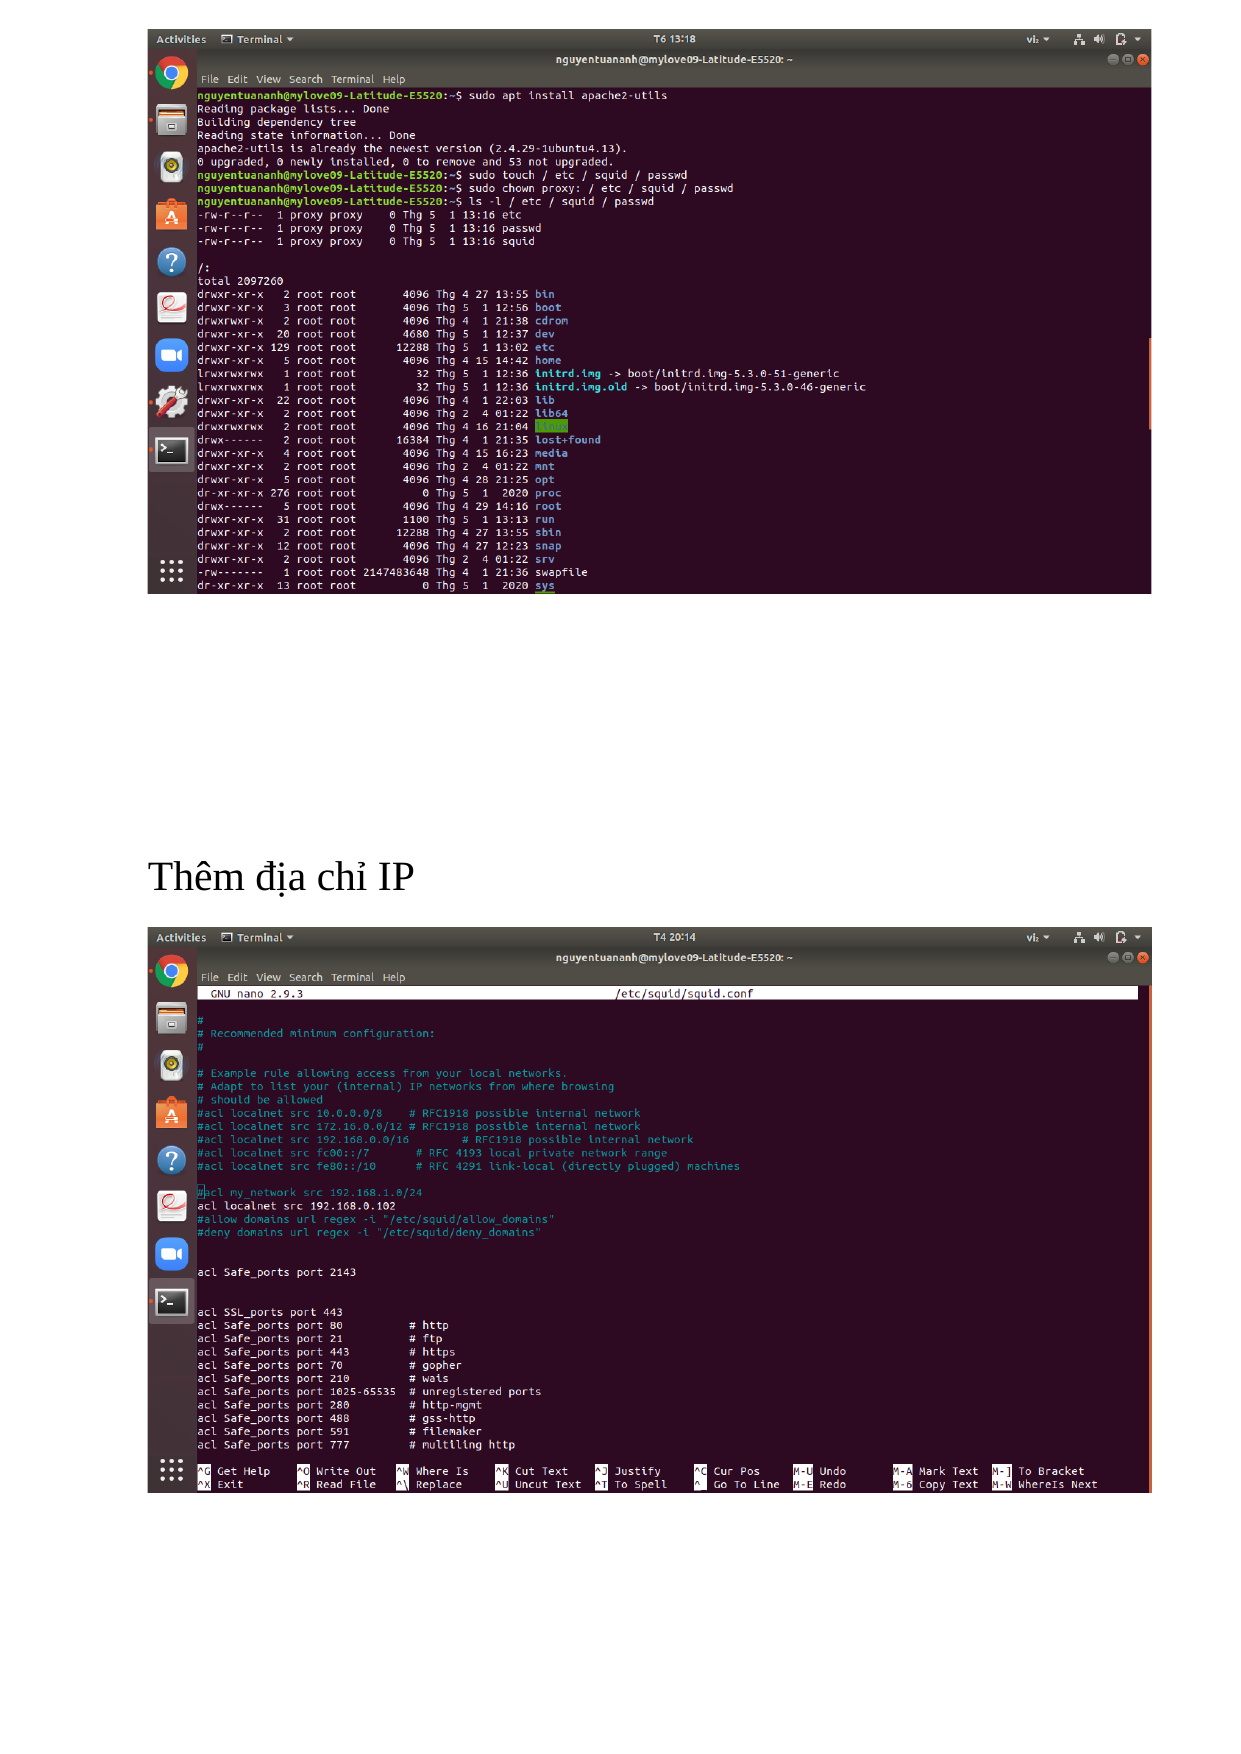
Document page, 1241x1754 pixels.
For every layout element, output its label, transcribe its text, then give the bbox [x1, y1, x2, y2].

picture [147, 29, 1152, 594]
text Thêm địa chỉ IP [148, 852, 1152, 900]
picture [147, 927, 1152, 1493]
